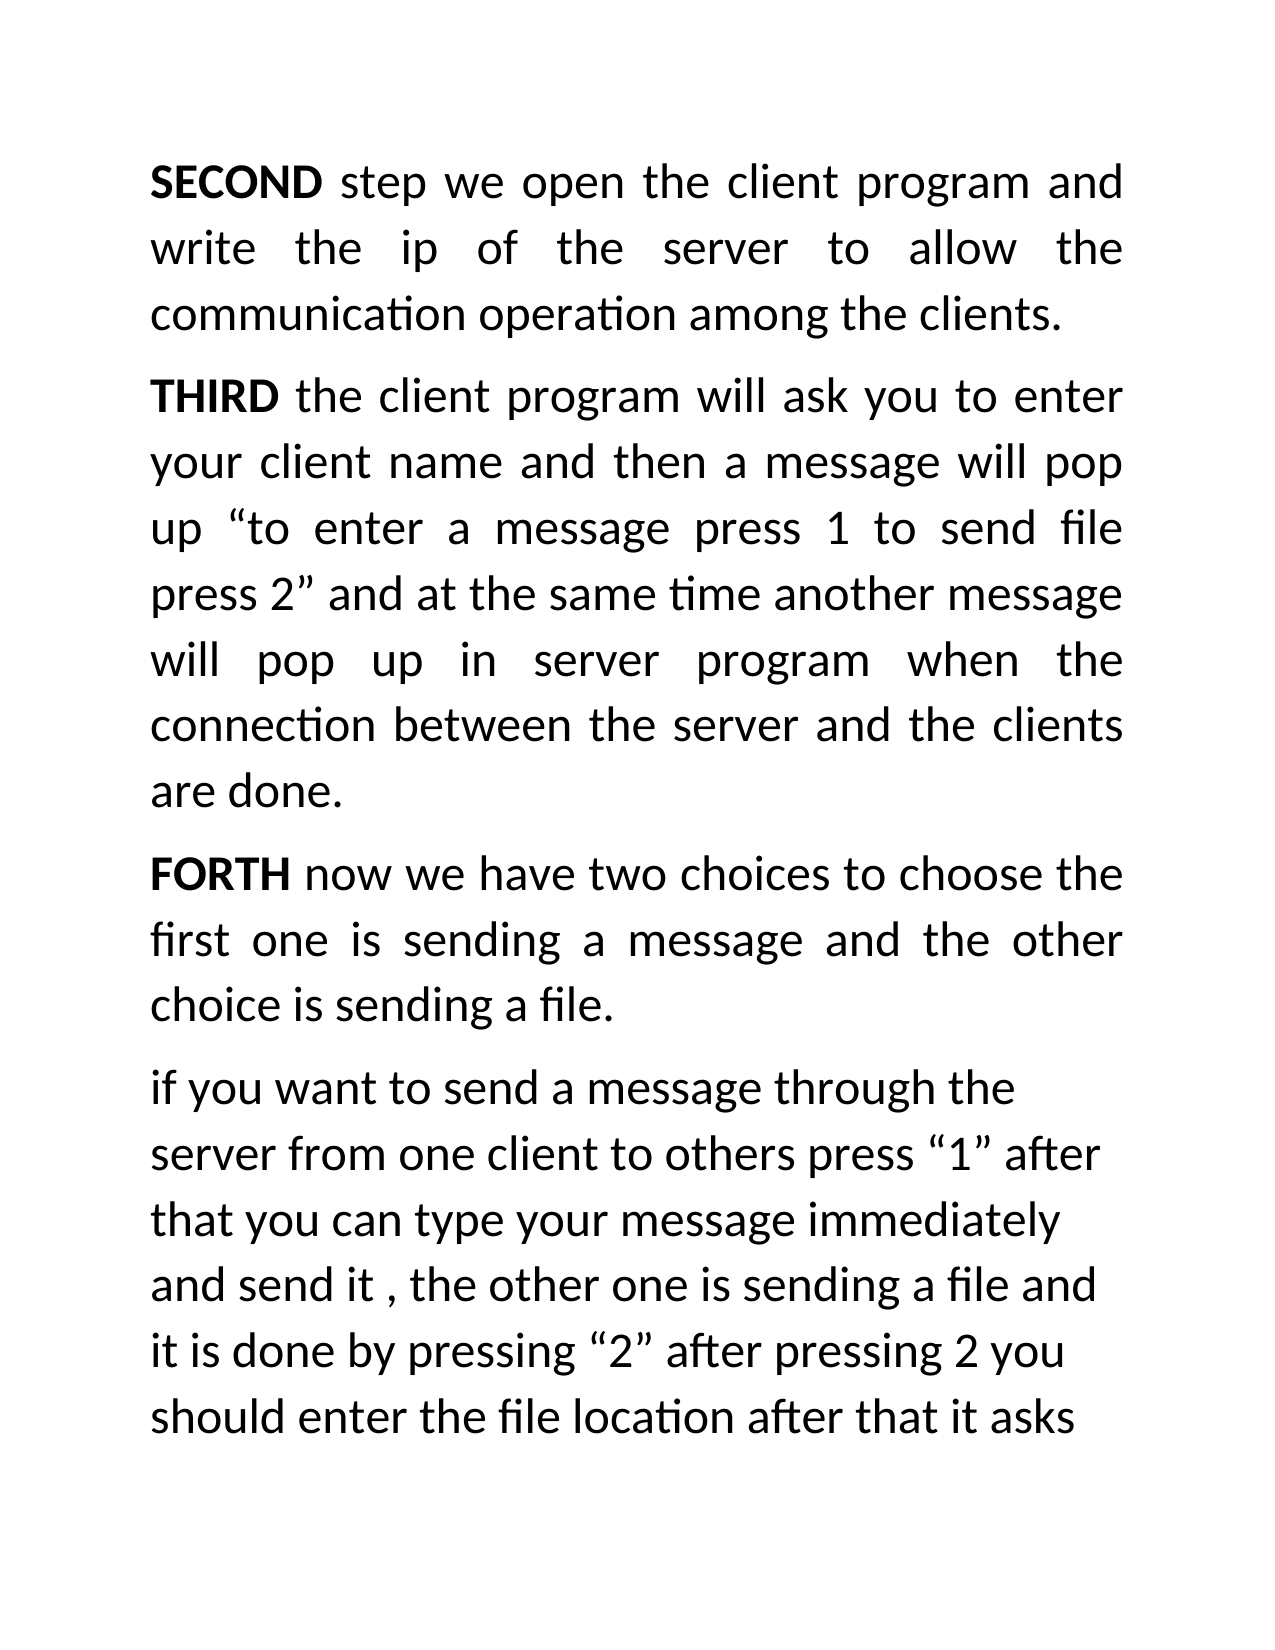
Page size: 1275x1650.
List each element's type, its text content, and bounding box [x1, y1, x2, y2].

text THIRD the client program will ask you to enter your client name and then a message will pop up “to enter a message press 1 to send file press 2” and at the same time another message will pop up in server program when the connection between the server and the clients are done. [150, 364, 1125, 820]
text SECOND step we open the client program and write the ip of the server to allow the communication operation among the clients. [150, 150, 1125, 343]
text FORTH now we have two choices to choose the first one is sending a message and the other choice is sending a file. [150, 842, 1125, 1034]
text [150, 1056, 1125, 1446]
